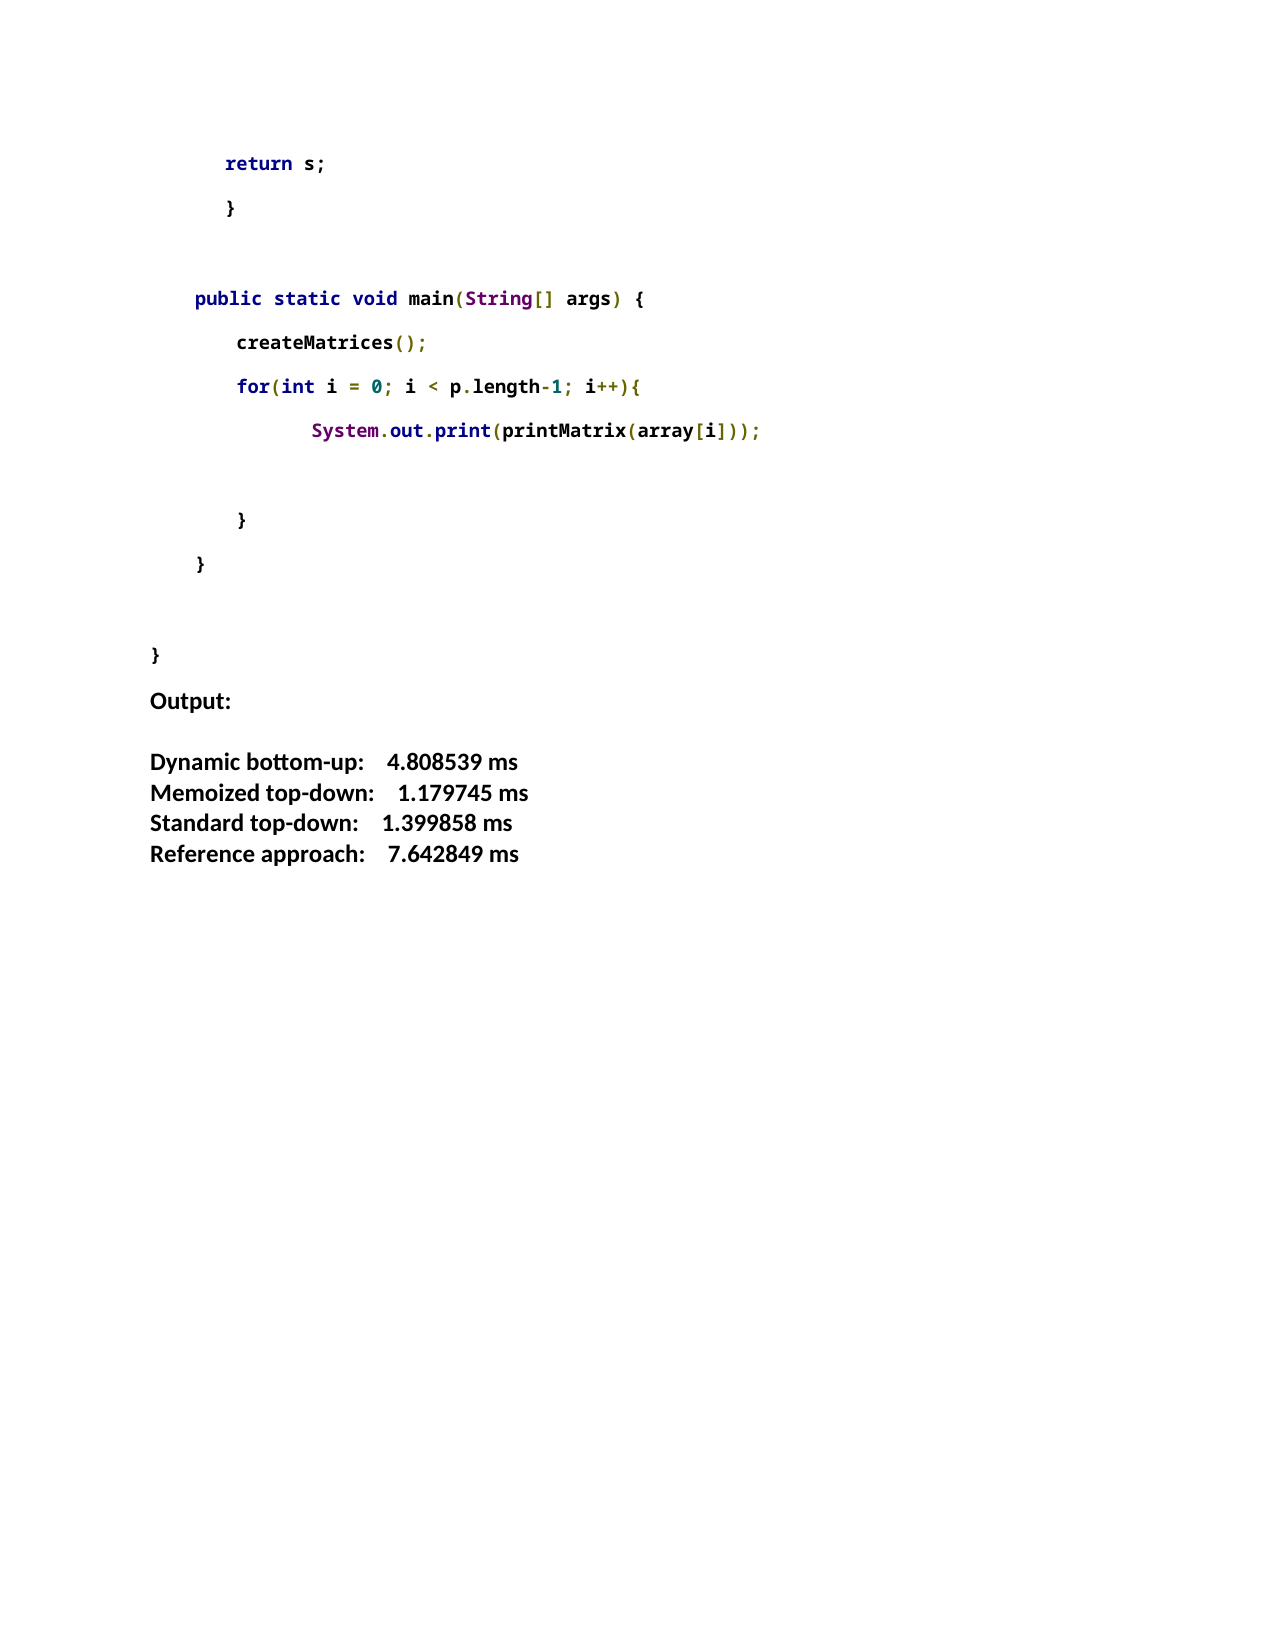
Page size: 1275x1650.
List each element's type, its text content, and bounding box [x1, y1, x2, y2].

text } [150, 641, 1125, 667]
text Reference approach: 7.642849 ms [150, 838, 1125, 868]
text Output: [150, 685, 1125, 716]
text Dynamic bottom-up: 4.808539 ms [150, 746, 1125, 777]
text System.out.print(printMatrix(array[i])); [150, 418, 1125, 443]
text Standard top-down: 1.399858 ms [150, 807, 1125, 838]
text } [150, 194, 1125, 220]
text public static void main(String[] args) { [150, 285, 1125, 311]
text } [150, 506, 1125, 532]
text for(int i = 0; i < p.length-1; i++){ [150, 373, 1125, 399]
text } [150, 550, 1125, 576]
text return s; [150, 150, 1125, 176]
text Memoized top-down: 1.179745 ms [150, 777, 1125, 807]
text createMatrices(); [150, 329, 1125, 355]
